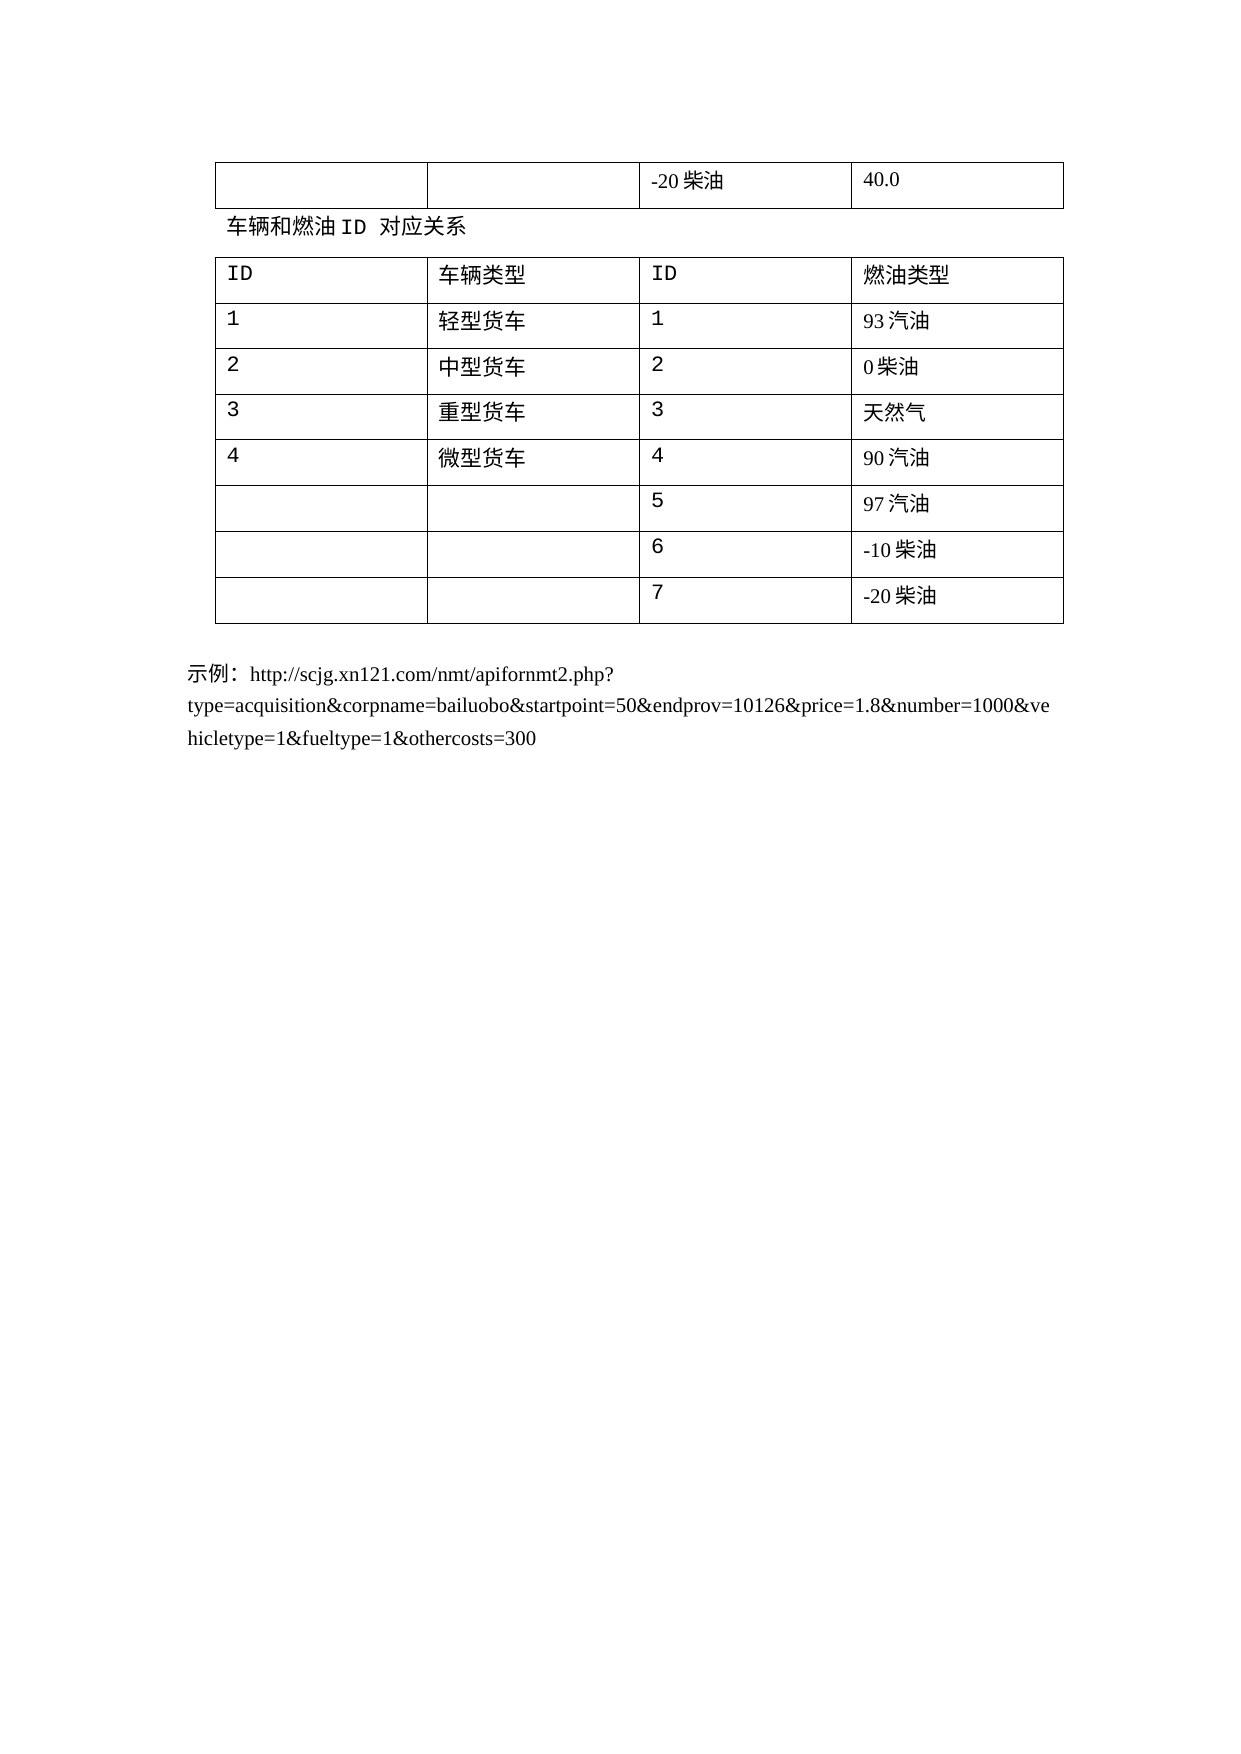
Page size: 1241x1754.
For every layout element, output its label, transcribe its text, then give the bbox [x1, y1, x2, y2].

text 示例：http://scjg.xn121.com/nmt/apifornmt2.php?type=acquisition&corpname=bailuobo&startpoint=50&endprov=10126&price=1.8&number=1000&vehicletype=1&fueltype=1&othercosts=300 [187, 656, 1053, 754]
table_cell 5 [640, 486, 851, 531]
table_cell 天然气 [852, 395, 1063, 439]
table_cell [428, 486, 639, 531]
table_cell 重型货车 [428, 395, 639, 439]
table_cell 中型货车 [428, 349, 639, 393]
table_cell -20柴油 [640, 163, 851, 207]
table_cell 0柴油 [852, 349, 1063, 393]
table_cell 3 [640, 395, 851, 439]
table_cell 97汽油 [852, 486, 1063, 531]
table_cell 2 [640, 349, 851, 393]
table_cell -10柴油 [852, 532, 1063, 577]
table_cell 4 [216, 440, 427, 484]
table_cell 微型货车 [428, 440, 639, 484]
table_header ID [216, 258, 427, 302]
table_cell [216, 532, 427, 577]
table_cell 7 [640, 578, 851, 623]
table_header ID [640, 258, 851, 302]
table_cell 2 [216, 349, 427, 393]
table_cell [216, 578, 427, 623]
table_cell 4 [640, 440, 851, 484]
table_cell 40.0 [852, 163, 1063, 207]
table_header 车辆类型 [428, 258, 639, 302]
list 车辆和燃油ID 对应关系 [226, 209, 1053, 241]
table_cell -20柴油 [852, 578, 1063, 623]
table_cell 93汽油 [852, 304, 1063, 348]
table_cell 轻型货车 [428, 304, 639, 348]
table_cell 3 [216, 395, 427, 439]
table_cell 1 [216, 304, 427, 348]
table_cell [428, 578, 639, 623]
table_cell [428, 532, 639, 577]
table_cell [216, 486, 427, 531]
table_header 燃油类型 [852, 258, 1063, 302]
table_cell 1 [640, 304, 851, 348]
table_cell 6 [640, 532, 851, 577]
table_cell 90汽油 [852, 440, 1063, 484]
